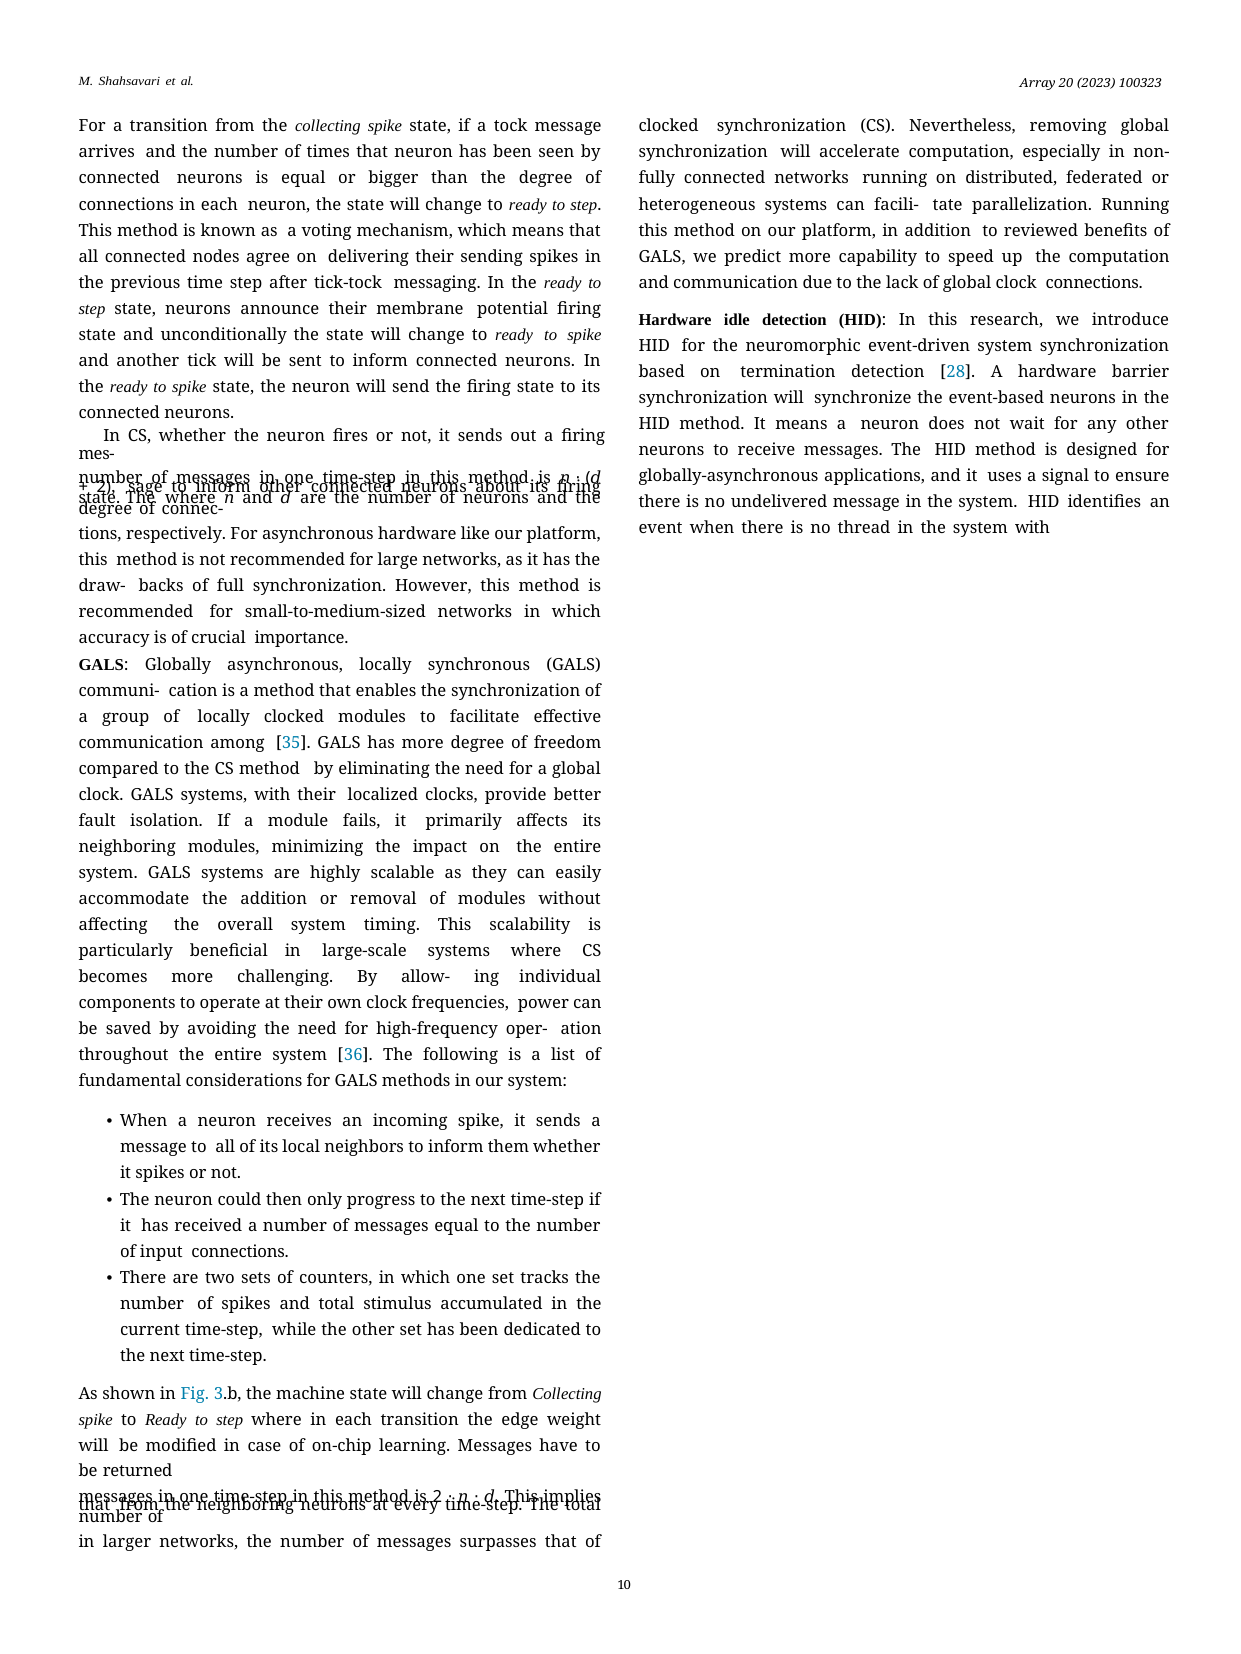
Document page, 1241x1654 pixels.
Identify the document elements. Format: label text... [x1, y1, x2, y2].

text As shown in Fig. 3.b, the machine state will change from Collecting spike to Ready to step where in each transition the edge weight will be modified in case of on-chip learning. Messages have to be returned [78, 1382, 601, 1482]
list There are two sets of counters, in which one set tracks the number of spikes and total stimulus accumulated in the current time-step, while the other set has been dedicated to the next time-step. [106, 1266, 601, 1366]
text number of messages in one time-step in this method is 𝑛 ⋅ (𝑑 + 2), sage to inform other connected neurons about its firing state. The where 𝑛 and 𝑑 are the number of neurons and the degree of connec- [78, 474, 601, 520]
text messages in one time-step in this method is 2 ⋅ 𝑛 ⋅ 𝑑. This implies that from the neighboring neurons at every time-step. The total number of [78, 1493, 601, 1527]
text in larger networks, the number of messages surpasses that of clocked synchronization (CS). Nevertheless, removing global synchronization will accelerate computation, especially in non-fully connected networks running on distributed, federated or heterogeneous systems can facili- tate parallelization. Running this method on our platform, in addition to reviewed benefits of GALS, we predict more capability to speed up the computation and communication due to the lack of global clock connections. [638, 114, 1169, 293]
text GALS: Globally asynchronous, locally synchronous (GALS) communi- cation is a method that enables the synchronization of a group of locally clocked modules to facilitate effective communication among [35]. GALS has more degree of freedom compared to the CS method by eliminating the need for a global clock. GALS systems, with their localized clocks, provide better fault isolation. If a module fails, it primarily affects its neighboring modules, minimizing the impact on the entire system. GALS systems are highly scalable as they can easily accommodate the addition or removal of modules without affecting the overall system timing. This scalability is particularly beneficial in large-scale systems where CS becomes more challenging. By allow- ing individual components to operate at their own clock frequencies, power can be saved by avoiding the need for high-frequency oper- ation throughout the entire system [36]. The following is a list of fundamental considerations for GALS methods in our system: [78, 652, 601, 1092]
list When a neuron receives an incoming spike, it sends a message to all of its local neighbors to inform them whether it spikes or not. [106, 1109, 601, 1184]
text In CS, whether the neuron fires or not, it sends out a firing mes- [78, 426, 605, 463]
list The neuron could then only progress to the next time-step if it has received a number of messages equal to the number of input connections. [106, 1187, 601, 1262]
text tions, respectively. For asynchronous hardware like our platform, this method is not recommended for large networks, as it has the draw- backs of full synchronization. However, this method is recommended for small-to-medium-sized networks in which accuracy is of crucial importance. [78, 522, 601, 649]
text Hardware idle detection (HID): In this research, we introduce HID for the neuromorphic event-driven system synchronization based on termination detection [28]. A hardware barrier synchronization will synchronize the event-based neurons in the HID method. It means a neuron does not wait for any other neurons to receive messages. The HID method is designed for globally-asynchronous applications, and it uses a signal to ensure there is no undelivered message in the system. HID identifies an event when there is no thread in the system with [638, 307, 1169, 538]
picture [292, 736, 299, 742]
text For a transition from the collecting spike state, if a tock message arrives and the number of times that neuron has been seen by connected neurons is equal or bigger than the degree of connections in each neuron, the state will change to ready to step. This method is known as a voting mechanism, which means that all connected nodes agree on delivering their sending spikes in the previous time step after tick-tock messaging. In the ready to step state, neurons announce their membrane potential firing state and unconditionally the state will change to ready to spike and another tick will be sent to inform connected neurons. In the ready to spike state, the neuron will send the firing state to its connected neurons. [78, 114, 601, 423]
